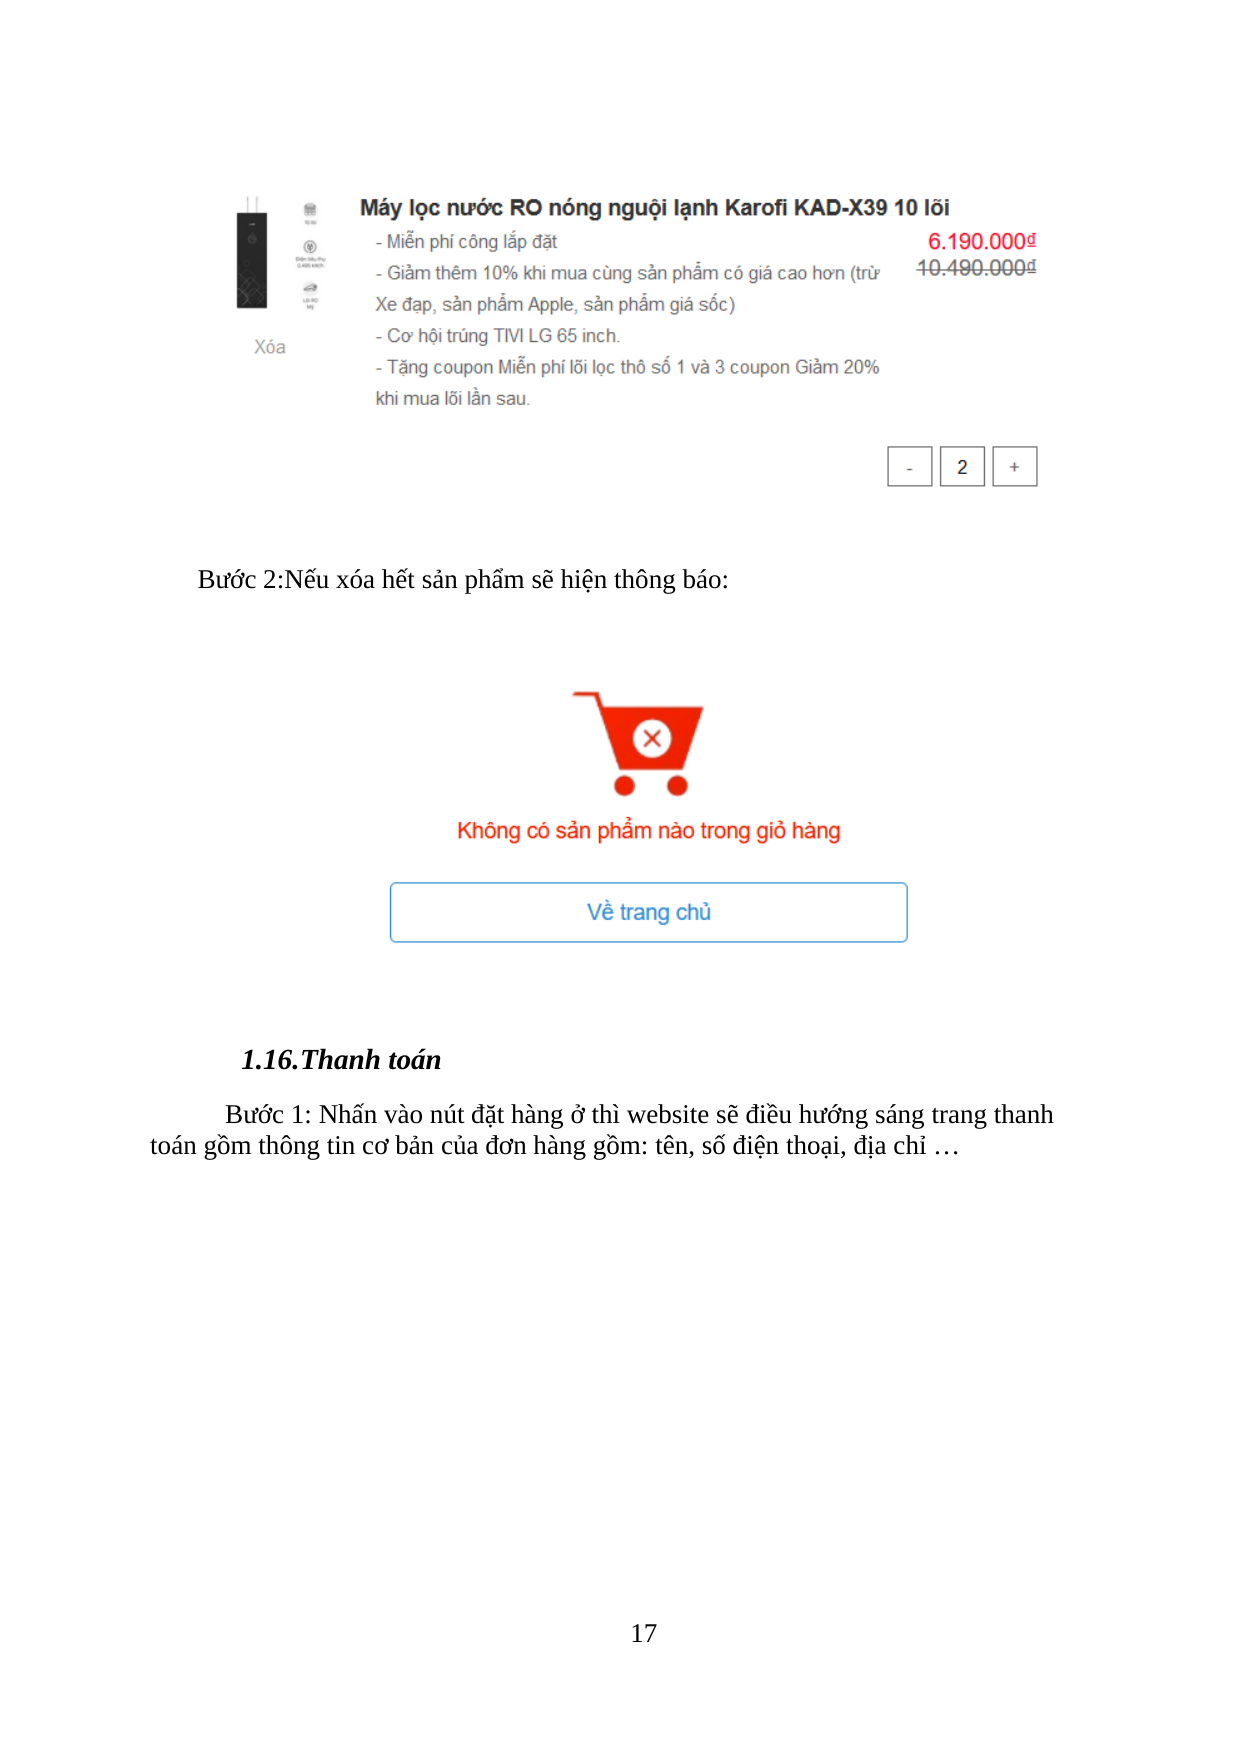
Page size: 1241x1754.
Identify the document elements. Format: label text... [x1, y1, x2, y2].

picture [197, 150, 1074, 533]
text Bước 1: Nhấn vào nút đặt hàng ở thì website sẽ điều hướng sáng trang thanh toán gồm thông tin cơ bản của đơn hàng gồm: tên, số điện thoại, địa chỉ … [150, 1098, 1090, 1161]
subtitle Thanh toán [194, 1042, 1090, 1076]
text Bước 2:Nếu xóa hết sản phẩm sẽ hiện thông báo: [150, 564, 1090, 595]
picture [320, 626, 968, 1018]
